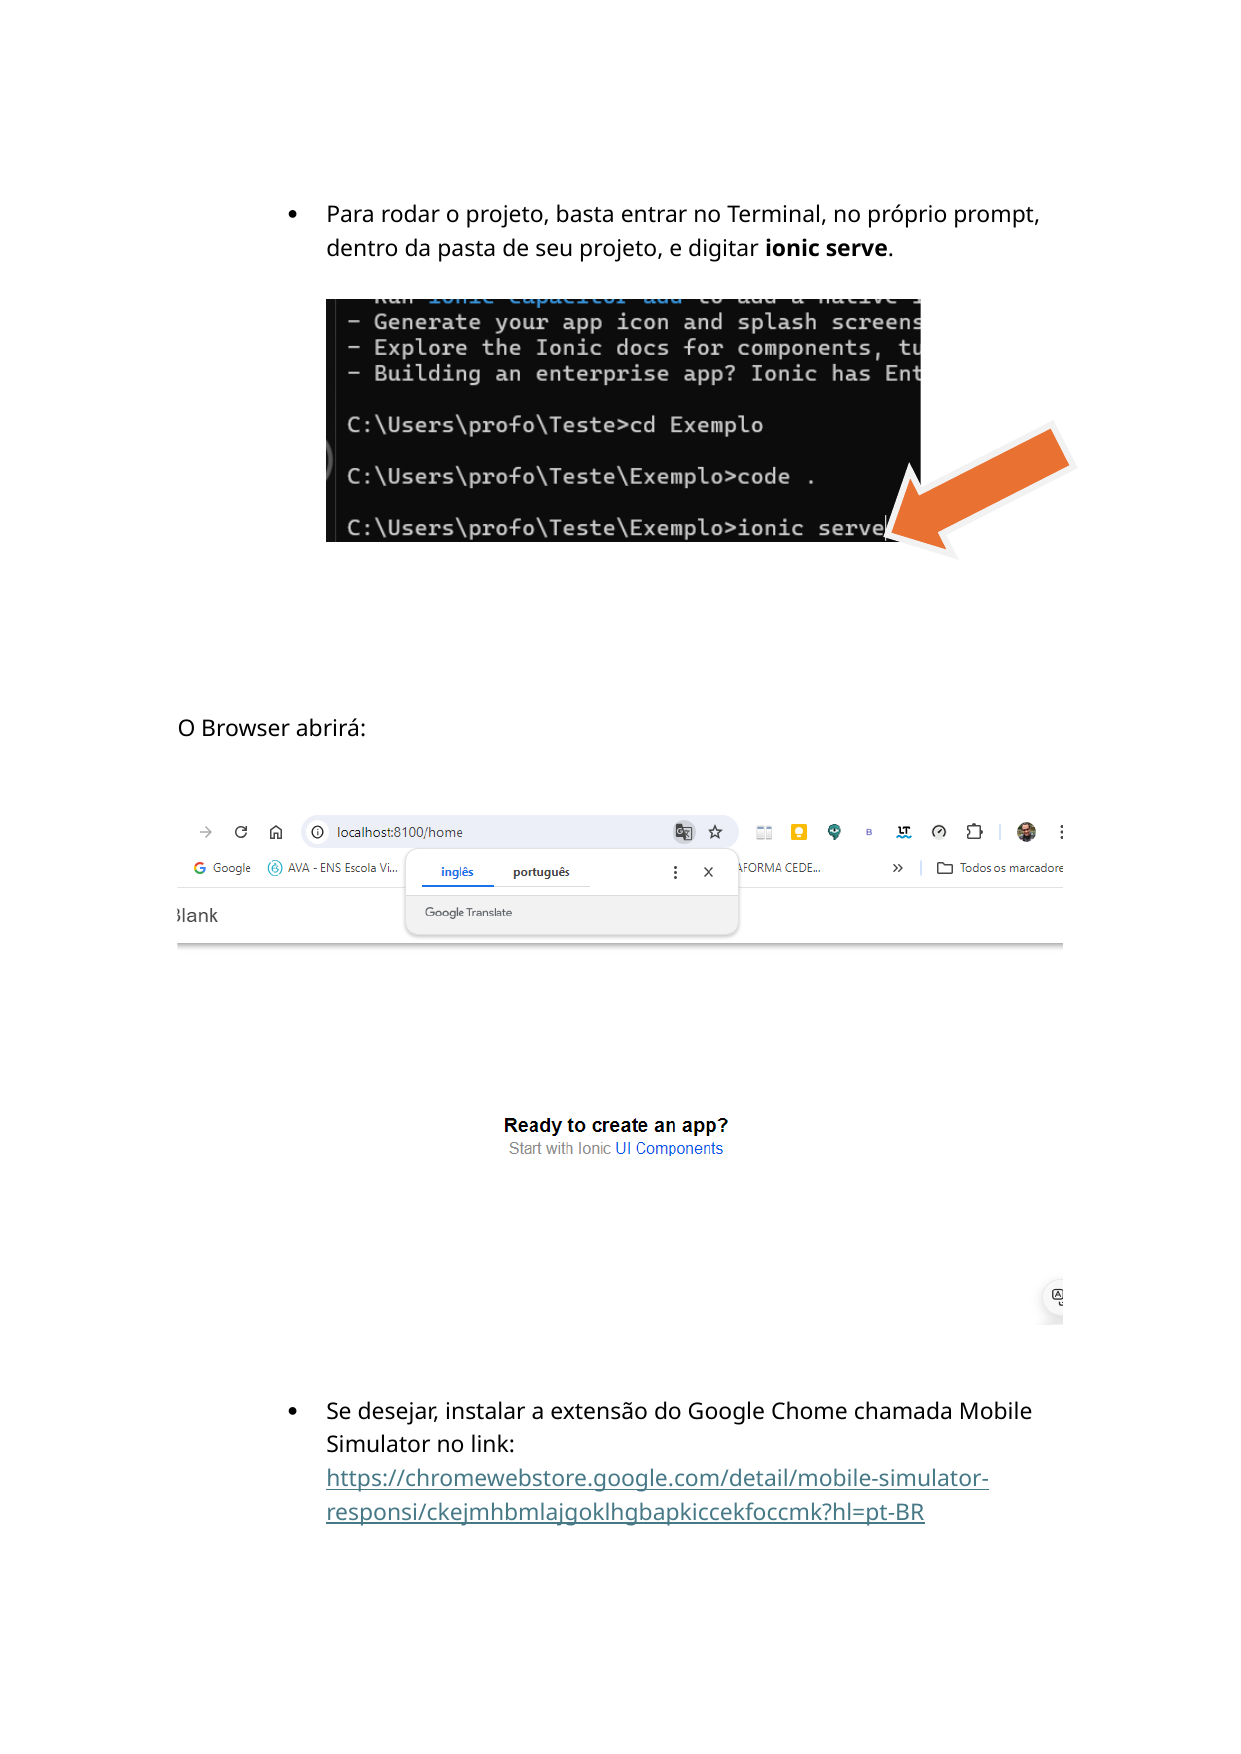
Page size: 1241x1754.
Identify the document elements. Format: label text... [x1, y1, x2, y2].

list Para rodar o projeto, basta entrar no Terminal, no próprio prompt, dentro da pasta de seu projeto, e digitar ionic serve. [288, 198, 1063, 263]
list Se desejar, instalar a extensão do Google Chome chamada Mobile Simulator no link: https://chromewebstore.google.com/detail/mobile-simulator-responsi/ckejmhbmlajgoklhgbapkiccekfoccmk?hl=pt-BR [288, 1394, 1063, 1527]
text O Browser abrirá: [177, 712, 1063, 743]
picture [177, 813, 1063, 1325]
picture [326, 299, 921, 542]
